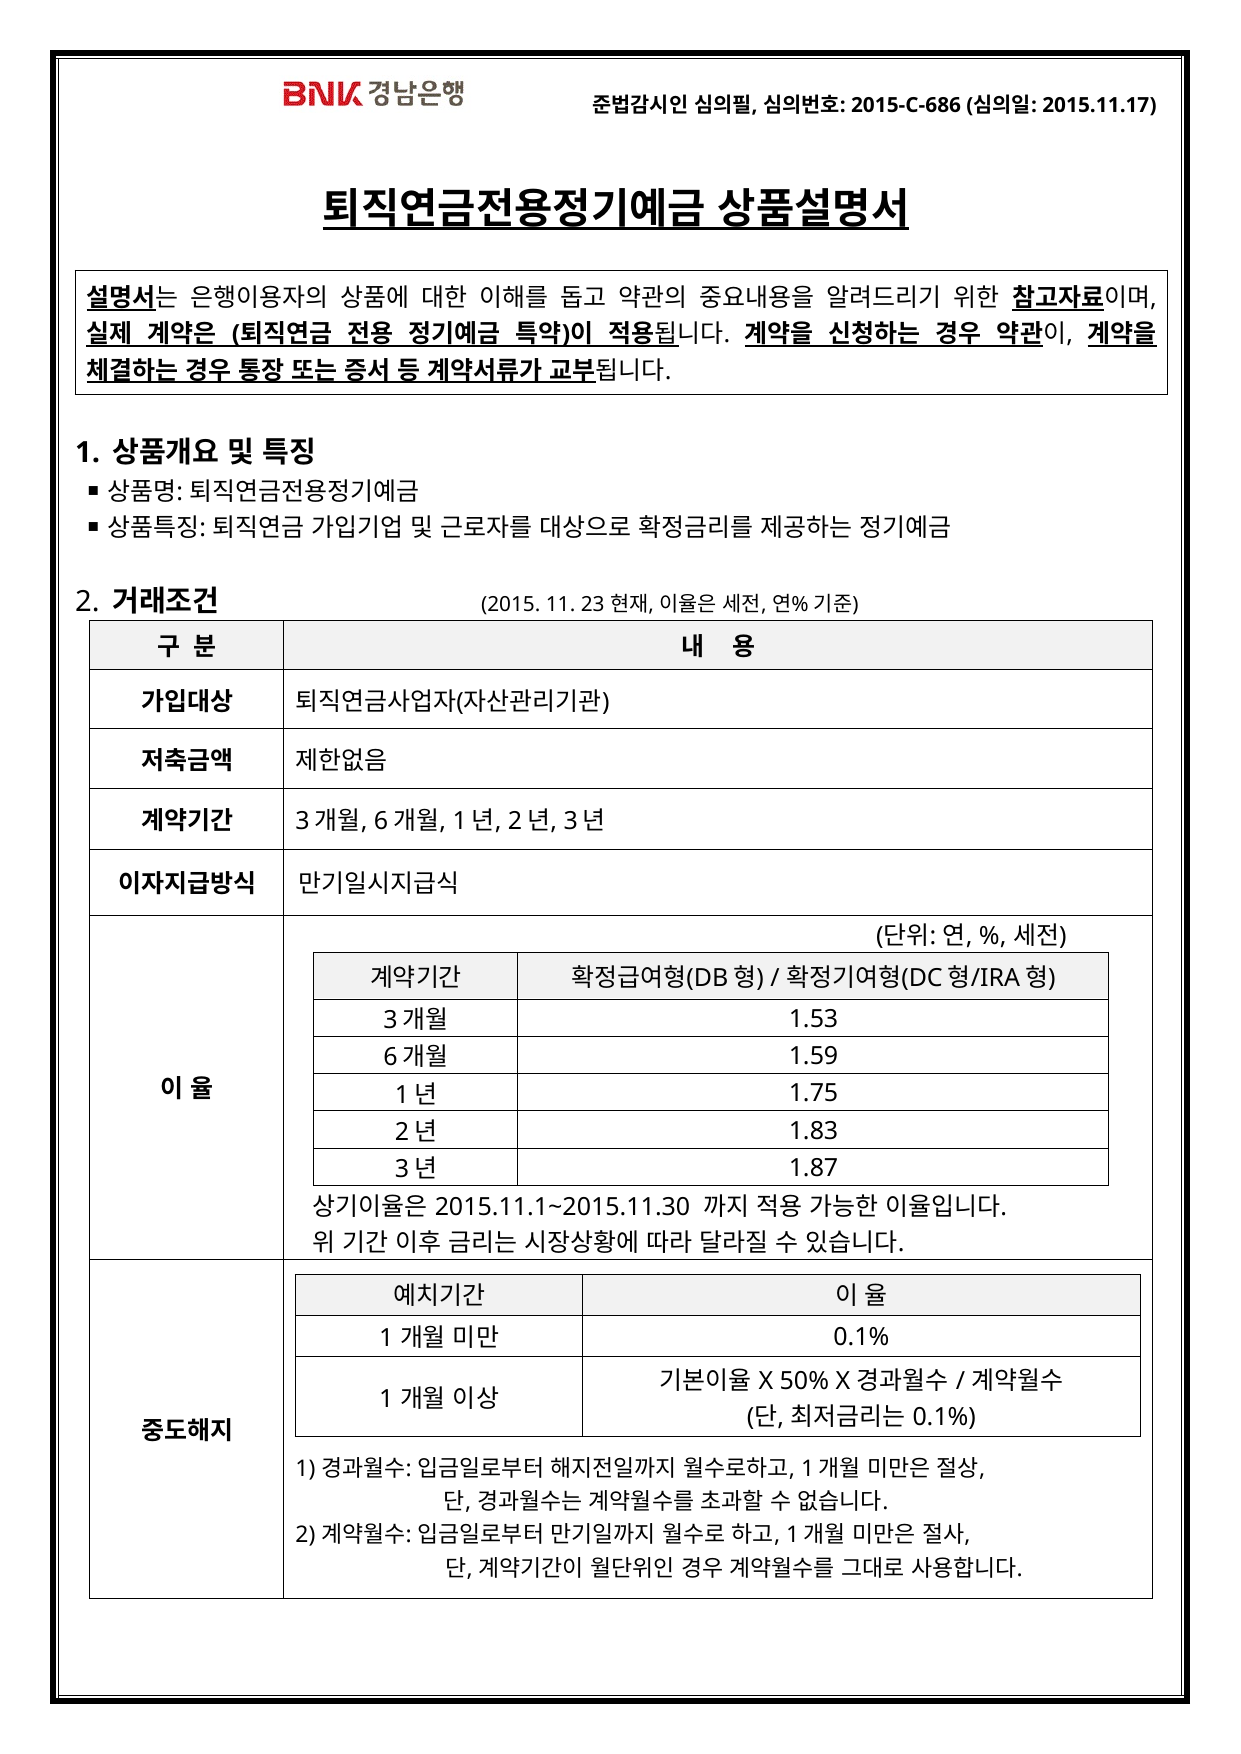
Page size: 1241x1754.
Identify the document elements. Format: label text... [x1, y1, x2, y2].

table_cell 저축금액 [90, 729, 283, 788]
table_cell 제한없음 [284, 729, 1152, 788]
picture [278, 75, 474, 113]
table_cell 퇴직연금사업자(자산관리기관) [284, 670, 1152, 728]
text ￭ 상품명: 퇴직연금전용정기예금 [75, 471, 1156, 507]
table_header 내 용 [284, 621, 1152, 669]
list 상품개요 및 특징 [75, 428, 1156, 471]
text ￭ 상품특징: 퇴직연금 가입기업 및 근로자를 대상으로 확정금리를 제공하는 정기예금 [87, 507, 1156, 543]
text 퇴직연금전용정기예금 상품설명서 [75, 175, 1156, 236]
table_cell 만기일시지급식 [284, 850, 1152, 914]
text 준법감시인 심의필, 심의번호: 2015-C-686 (심의일: 2015.11.17) [75, 75, 1156, 119]
table_cell 3개월, 6개월, 1년, 2년, 3년 [284, 789, 1152, 848]
table_cell (단위: 연, %, 세전) 상기이율은 2015.11.1~2015.11.30 까지 적용 가능한 이율입니다. 위 기간 이후 금리는 시장상황에 따라 달라질 수 있습니다. [284, 916, 1152, 1258]
table_cell 1) 경과월수: 입금일로부터 해지전일까지 월수로하고, 1개월 미만은 절상, 단, 경과월수는 계약월수를 초과할 수 없습니다. 2) 계약월수: 입금일로부터 만기일까지 월수로 하고, 1개월 미만은 절사, 단, 계약기간이 월단위인 경우 계약월수를 그대로 사용합니다. [284, 1260, 1152, 1598]
table_cell 가입대상 [90, 670, 283, 728]
list 거래조건 (2015. 11. 23 현재, 이율은 세전, 연% 기준) [75, 577, 1156, 620]
table_cell 이자지급방식 [90, 850, 283, 914]
table_cell 이 율 [90, 916, 283, 1258]
table_cell 중도해지 [90, 1260, 283, 1598]
table_header 설명서는 은행이용자의 상품에 대한 이해를 돕고 약관의 중요내용을 알려드리기 위한 참고자료이며, 실제 계약은 (퇴직연금 전용 정기예금 특약)이 적용됩니다. 계약을 신청하는 경우 약관이, 계약을 체결하는 경우 통장 또는 증서 등 계약서류가 교부됩니다. [76, 271, 1167, 393]
table_cell 계약기간 [90, 789, 283, 848]
table_header 구 분 [90, 621, 283, 669]
